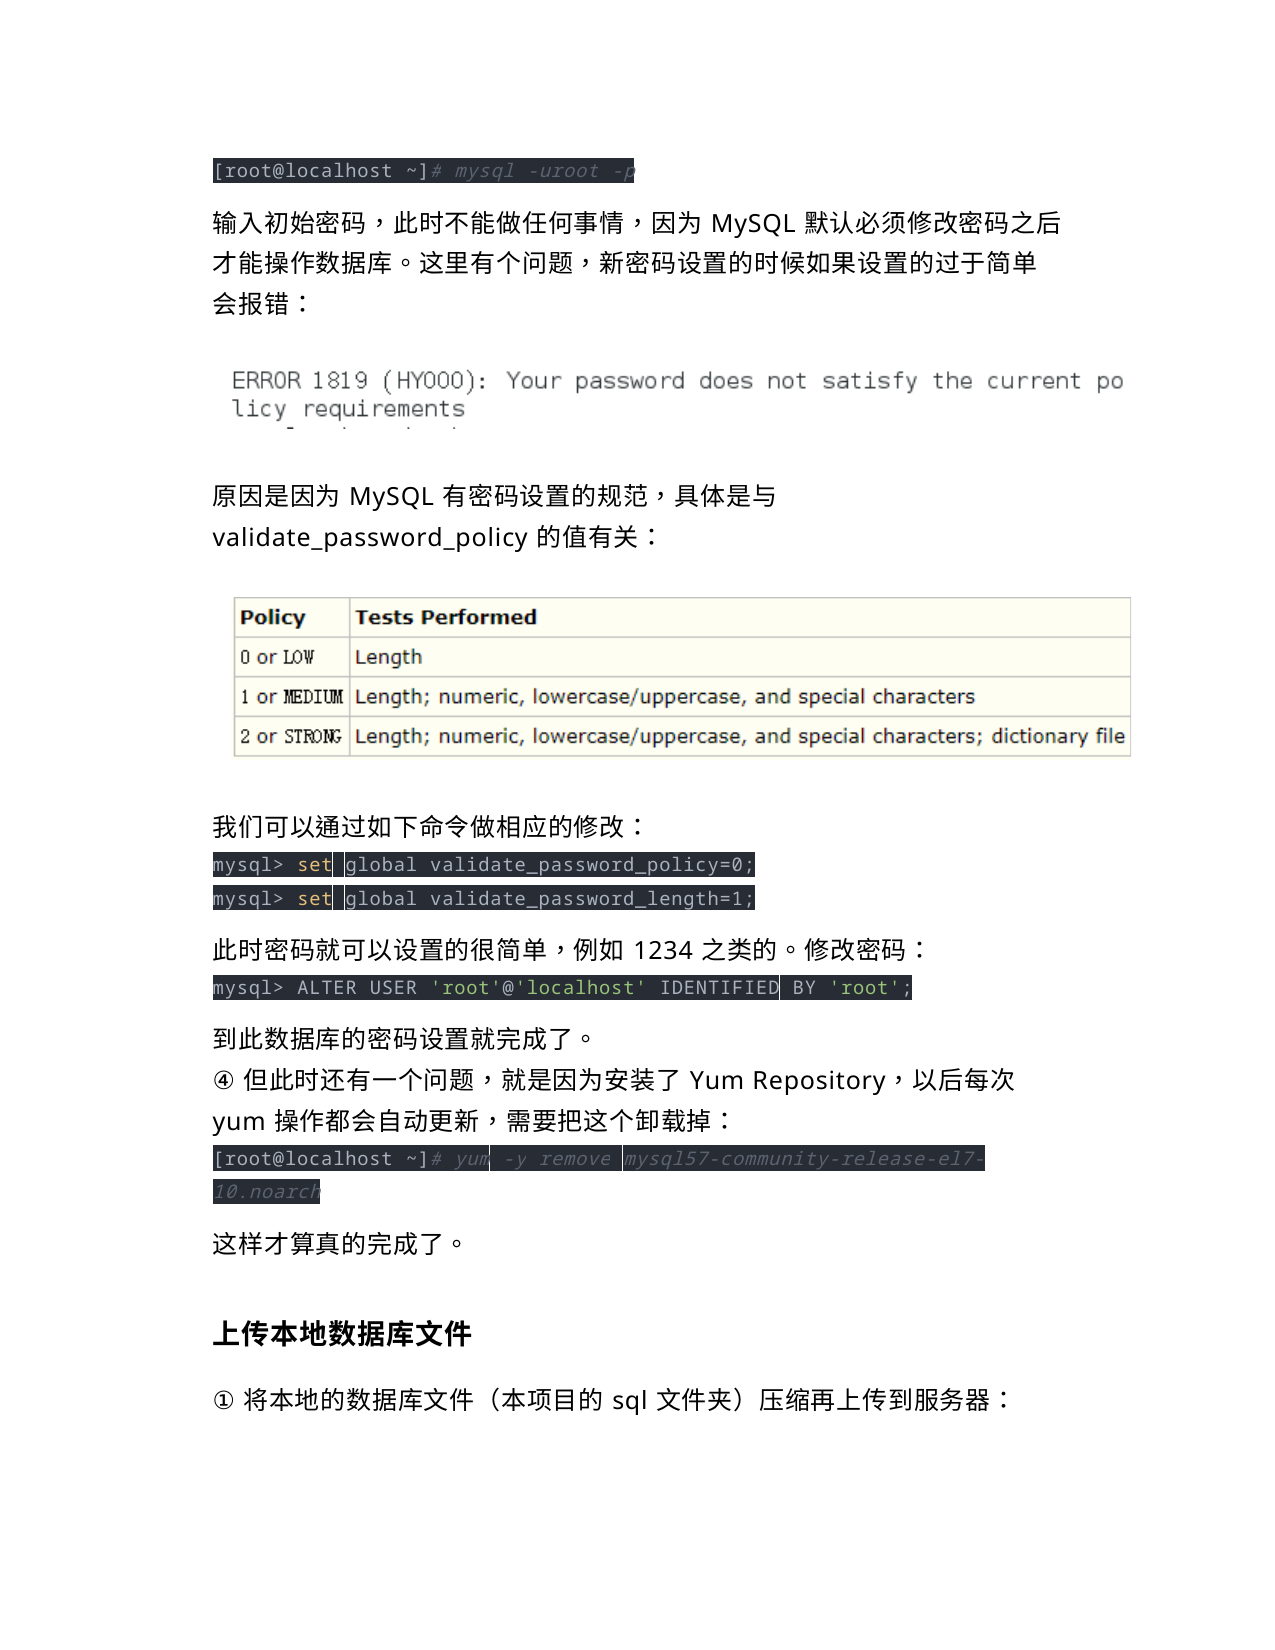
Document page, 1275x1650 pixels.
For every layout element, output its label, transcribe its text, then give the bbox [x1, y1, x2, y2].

text 输入初始密码，此时不能做任何事情，因为 MySQL 默认必须修改密码之后才能操作数据库。这里有个问题，新密码设置的时候如果设置的过于简单会报错： [212, 186, 1062, 333]
picture [231, 597, 1132, 760]
text 到此数据库的密码设置就完成了。 [212, 1003, 1062, 1056]
text ④ 但此时还有一个问题，就是因为安装了 Yum Repository，以后每次 yum 操作都会自动更新，需要把这个卸载掉： [212, 1056, 1062, 1137]
text [root@localhost ~]# yum -y remove mysql57-community-release-el7-10.noarch [212, 1137, 1062, 1204]
text 原因是因为 MySQL 有密码设置的规范，具体是与 validate_password_policy 的值有关： [212, 460, 1062, 566]
text 这样才算真的完成了。 [212, 1207, 1062, 1260]
text 我们可以通过如下命令做相应的修改： [212, 791, 1062, 844]
text mysql> ALTER USER 'root'@'localhost' IDENTIFIED BY 'root'; [212, 967, 1062, 1000]
text ① 将本地的数据库文件（本项目的 sql 文件夹）压缩再上传到服务器： [212, 1363, 1062, 1429]
picture [231, 364, 1132, 429]
text 此时密码就可以设置的很简单，例如 1234 之类的。修改密码： [212, 913, 1062, 967]
text [root@localhost ~]# mysql -uroot -p [212, 150, 1062, 183]
text mysql> set global validate_password_policy=0; mysql> set global validate_password_length=1; [212, 844, 1062, 910]
subtitle 上传本地数据库文件 [212, 1307, 1062, 1352]
